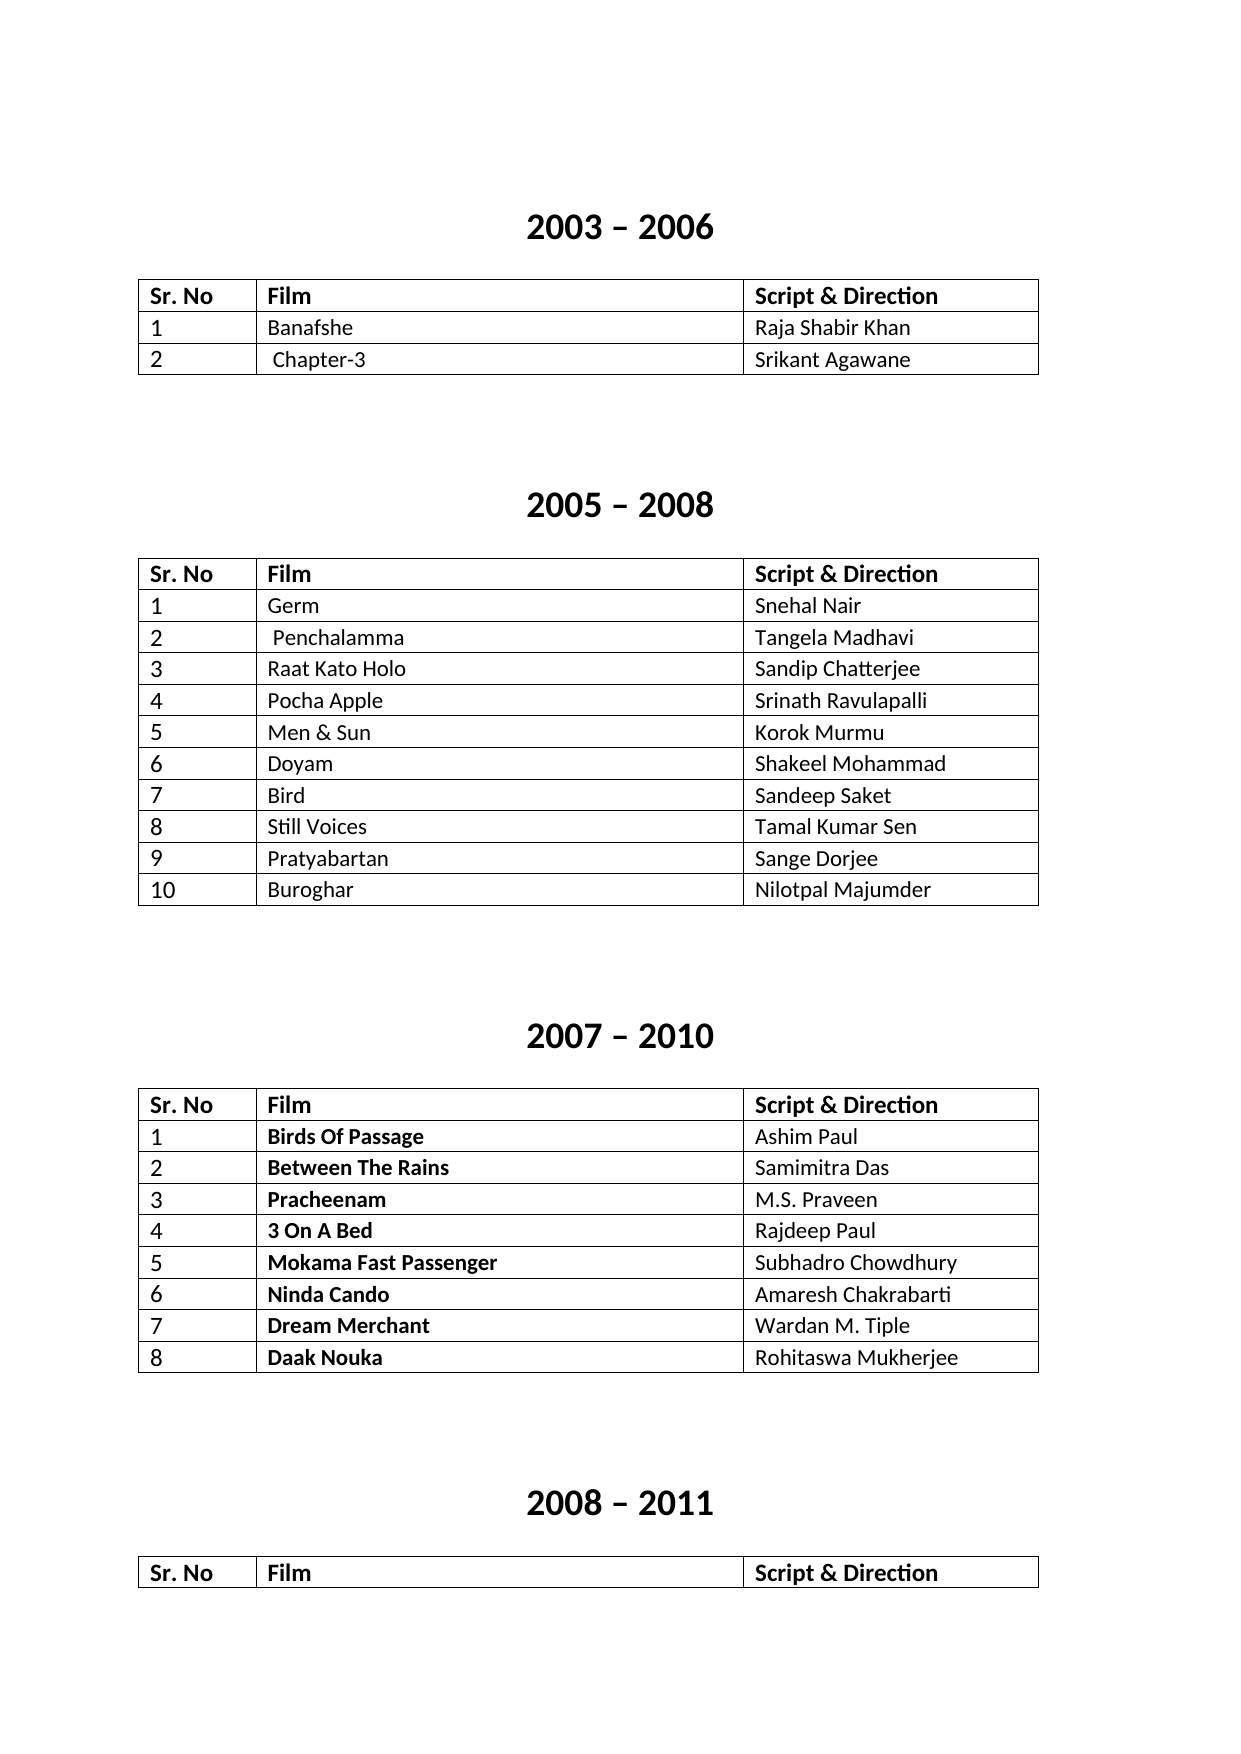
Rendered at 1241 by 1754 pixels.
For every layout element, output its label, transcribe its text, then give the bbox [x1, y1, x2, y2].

table_cell Subhadro Chowdhury [744, 1247, 1038, 1277]
table_cell Shakeel Mohammad [744, 748, 1038, 778]
table_cell Still Voices [257, 811, 743, 842]
table_cell Ashim Paul [744, 1121, 1038, 1151]
table_cell 5 [139, 1247, 256, 1277]
table_cell Penchalamma [257, 622, 743, 652]
table_cell Daak Nouka [257, 1342, 743, 1372]
table_cell Snehal Nair [744, 590, 1038, 621]
table_header Film [257, 1557, 743, 1587]
table_cell Mokama Fast Passenger [257, 1247, 743, 1277]
table_cell Dream Merchant [257, 1310, 743, 1341]
table_header Sr. No [139, 1089, 256, 1120]
table_cell Between The Rains [257, 1152, 743, 1183]
table_cell 8 [139, 1342, 256, 1372]
table_cell Germ [257, 590, 743, 621]
table_cell M.S. Praveen [744, 1184, 1038, 1214]
table_cell 1 [139, 590, 256, 621]
table_cell Rajdeep Paul [744, 1215, 1038, 1246]
table_header Script & Direction [744, 280, 1038, 311]
table_cell Amaresh Chakrabarti [744, 1279, 1038, 1309]
table_cell 10 [139, 874, 256, 905]
table_cell Bird [257, 780, 743, 810]
table_cell 9 [139, 843, 256, 873]
table_cell 4 [139, 685, 256, 715]
table_cell Ninda Cando [257, 1279, 743, 1309]
table_cell Srikant Agawane [744, 344, 1038, 374]
table_cell Raat Kato Holo [257, 653, 743, 684]
table_header Film [257, 559, 743, 589]
table_cell Pracheenam [257, 1184, 743, 1214]
table_cell Nilotpal Majumder [744, 874, 1038, 905]
table_cell Birds Of Passage [257, 1121, 743, 1151]
table_cell 3 [139, 1184, 256, 1214]
table_cell Wardan M. Tiple [744, 1310, 1038, 1341]
text 2003 – 2006 [150, 203, 1090, 249]
table_header Sr. No [139, 559, 256, 589]
text 2008 – 2011 [150, 1479, 1090, 1525]
table_cell Men & Sun [257, 716, 743, 747]
table_header Film [257, 1089, 743, 1120]
table_header Script & Direction [744, 1557, 1038, 1587]
table_cell Srinath Ravulapalli [744, 685, 1038, 715]
table_header Script & Direction [744, 559, 1038, 589]
table_cell 2 [139, 344, 256, 374]
table_cell Tamal Kumar Sen [744, 811, 1038, 842]
table_cell Pratyabartan [257, 843, 743, 873]
table_cell Rohitaswa Mukherjee [744, 1342, 1038, 1372]
table_cell Sandeep Saket [744, 780, 1038, 810]
text 2005 – 2008 [150, 481, 1090, 527]
table_cell Sange Dorjee [744, 843, 1038, 873]
table_cell 1 [139, 1121, 256, 1151]
table_cell 5 [139, 716, 256, 747]
table_cell Korok Murmu [744, 716, 1038, 747]
table_cell 6 [139, 748, 256, 778]
table_cell 2 [139, 622, 256, 652]
table_cell Doyam [257, 748, 743, 778]
table_header Script & Direction [744, 1089, 1038, 1120]
table_cell Buroghar [257, 874, 743, 905]
table_cell Banafshe [257, 312, 743, 342]
table_cell Samimitra Das [744, 1152, 1038, 1183]
table_cell Chapter-3 [257, 344, 743, 374]
table_header Sr. No [139, 280, 256, 311]
table_cell 1 [139, 312, 256, 342]
table_cell 6 [139, 1279, 256, 1309]
table_cell 7 [139, 780, 256, 810]
table_cell Pocha Apple [257, 685, 743, 715]
table_cell Raja Shabir Khan [744, 312, 1038, 342]
table_cell 3 On A Bed [257, 1215, 743, 1246]
table_cell 3 [139, 653, 256, 684]
table_cell 4 [139, 1215, 256, 1246]
table_header Film [257, 280, 743, 311]
table_cell 7 [139, 1310, 256, 1341]
table_cell 2 [139, 1152, 256, 1183]
table_cell Sandip Chatterjee [744, 653, 1038, 684]
table_cell Tangela Madhavi [744, 622, 1038, 652]
table_cell 8 [139, 811, 256, 842]
text 2007 – 2010 [150, 1012, 1090, 1058]
table_header Sr. No [139, 1557, 256, 1587]
